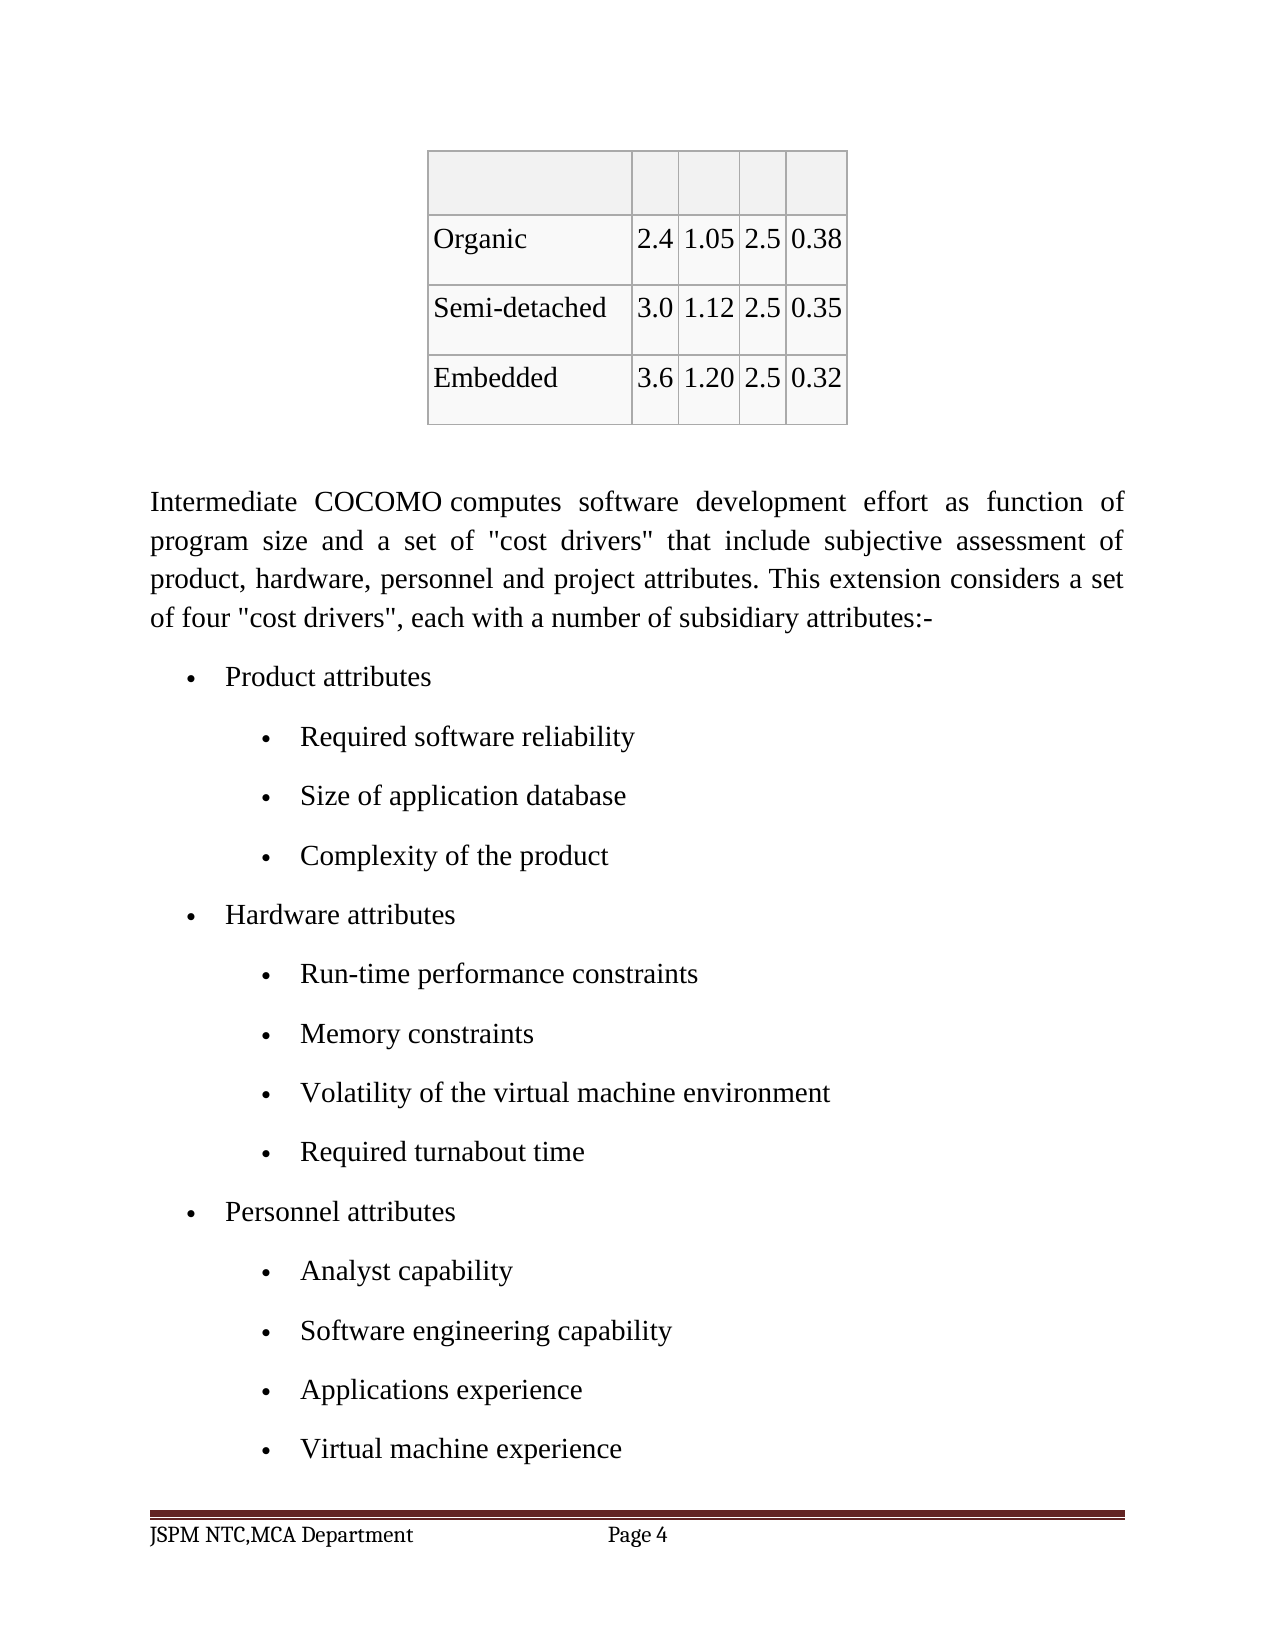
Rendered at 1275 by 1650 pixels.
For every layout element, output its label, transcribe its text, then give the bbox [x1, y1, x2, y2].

table_header ab [633, 152, 678, 214]
list Virtual machine experience [262, 1431, 1125, 1465]
table_cell 3.0 [633, 286, 678, 354]
list Memory constraints [262, 1016, 1125, 1049]
table_cell 2.5 [740, 286, 785, 354]
table_cell 0.32 [787, 356, 846, 424]
table_header db [787, 152, 846, 214]
list Personnel attributes [187, 1194, 1125, 1227]
list Applications experience [262, 1372, 1125, 1406]
list Analyst capability [262, 1253, 1125, 1287]
list Run-time performance constraints [262, 956, 1125, 990]
list Size of application database [262, 778, 1125, 812]
list Software engineering capability [262, 1313, 1125, 1346]
table_cell 0.38 [787, 216, 846, 284]
table_cell Semi-detached [429, 286, 631, 354]
table_cell 1.05 [679, 216, 739, 284]
table_cell 2.5 [740, 216, 785, 284]
table_cell 2.4 [633, 216, 678, 284]
list Complexity of the product [262, 838, 1125, 871]
table_cell 1.20 [679, 356, 739, 424]
list Hardware attributes [187, 897, 1125, 931]
list Required software reliability [262, 719, 1125, 752]
table_cell Embedded [429, 356, 631, 424]
table_header bb [679, 152, 739, 214]
table_cell 1.12 [679, 286, 739, 354]
table_cell 0.35 [787, 286, 846, 354]
table_header cb [740, 152, 785, 214]
list Required turnabout time [262, 1134, 1125, 1168]
table_cell Organic [429, 216, 631, 284]
table_cell 3.6 [633, 356, 678, 424]
table_cell 2.5 [740, 356, 785, 424]
text Intermediate COCOMO computes software development effort as function of program size and a set of "cost drivers" that include subjective assessment of product, hardware, personnel and project attributes. This extension considers a set of four "cost drivers", each with a number of subsidiary attributes:- [150, 484, 1125, 634]
list Product attributes [187, 659, 1125, 693]
list Volatility of the virtual machine environment [262, 1075, 1125, 1109]
table_header Software project [429, 152, 631, 214]
